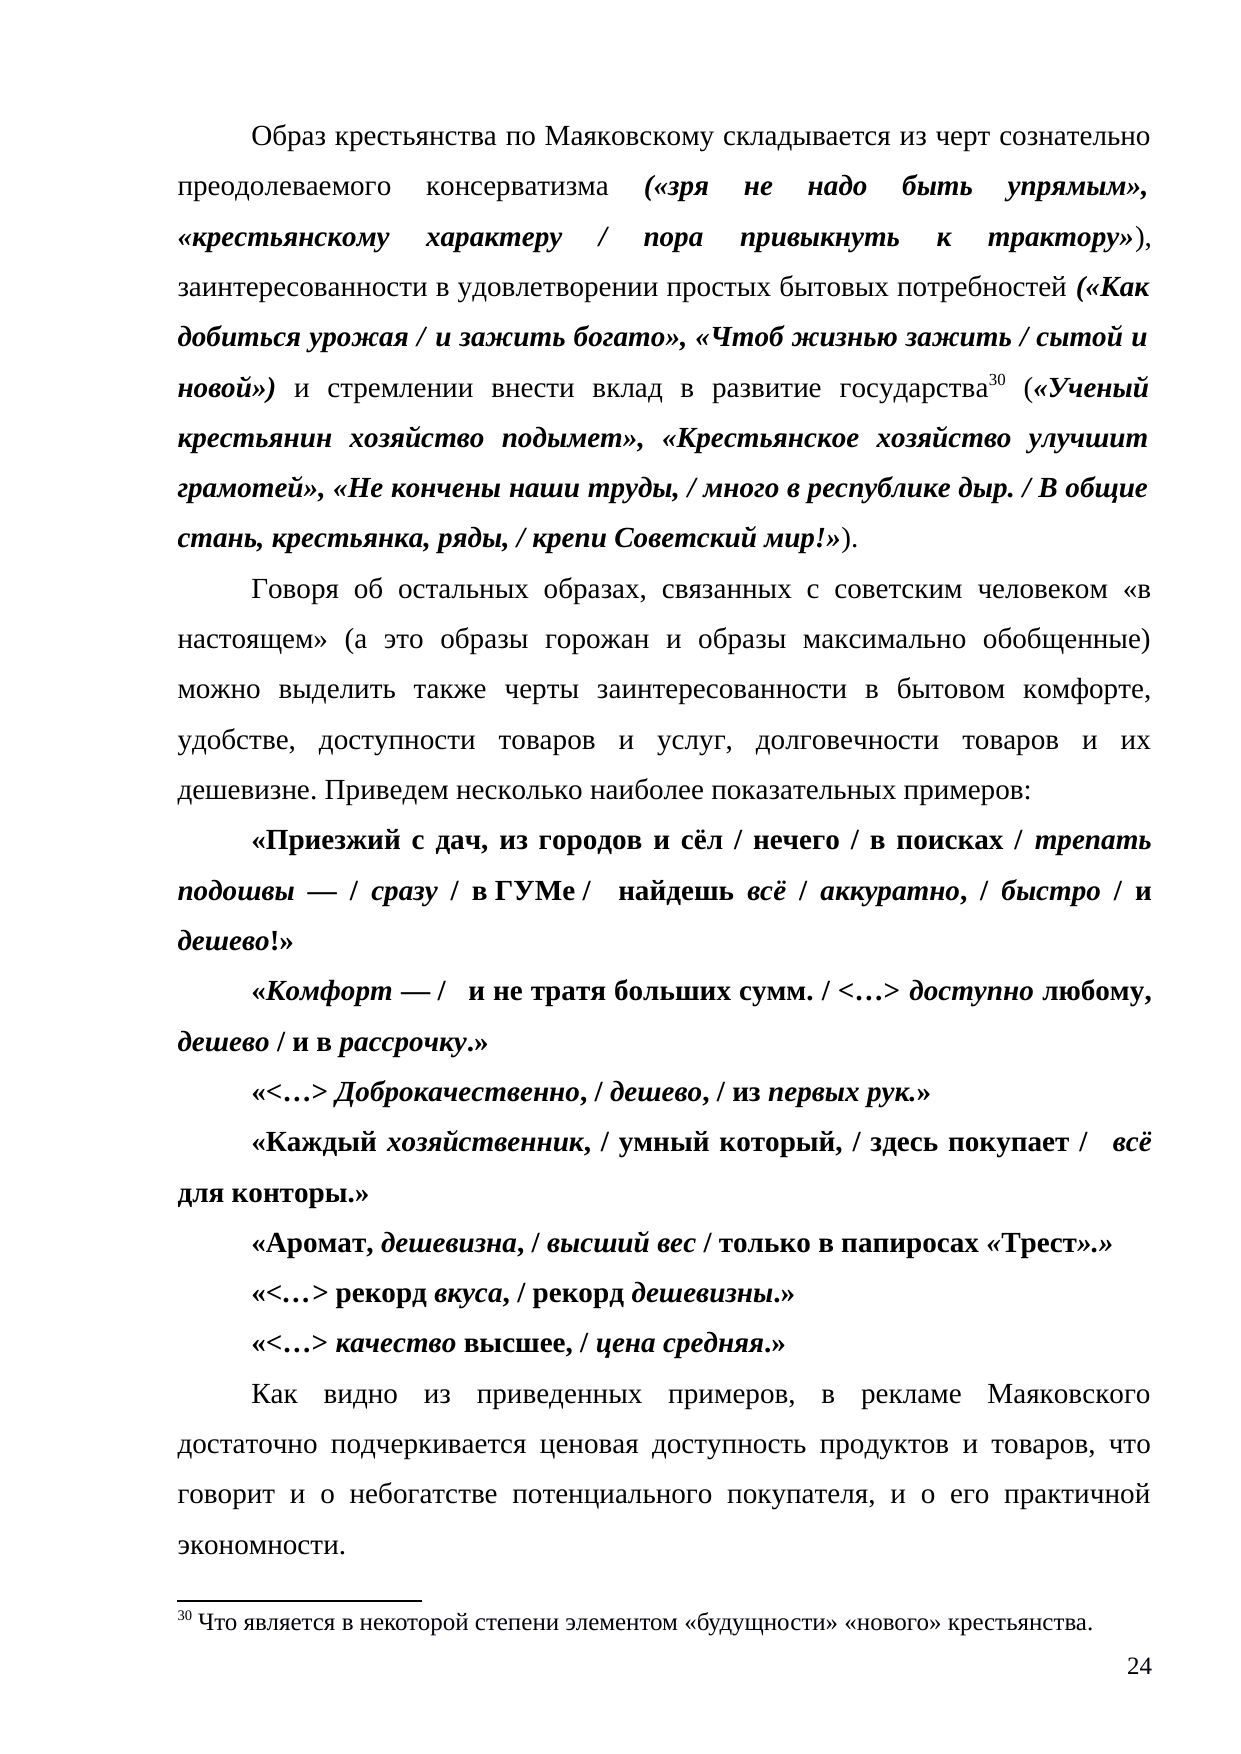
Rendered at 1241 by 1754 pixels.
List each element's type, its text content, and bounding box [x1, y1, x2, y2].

list «Аромат, дешевизна, / высший вес / только в папиросах «Трест».» [177, 1225, 1152, 1258]
list «<…> рекорд вкуса, / рекорд дешевизны.» [177, 1275, 1152, 1309]
list Как видно из приведенных примеров, в рекламе Маяковского достаточно подчеркивается ценовая доступность продуктов и товаров, что говорит и о небогатстве потенциального покупателя, и о его практичной экономности. [177, 1376, 1152, 1560]
list Говоря об остальных образах, связанных с советским человеком «в настоящем» (а это образы горожан и образы максимально обобщенные) можно выделить также черты заинтересованности в бытовом комфорте, удобстве, доступности товаров и услуг, долговечности товаров и их дешевизне. Приведем несколько наиболее показательных примеров: [177, 571, 1152, 806]
list «<…> качество высшее, / цена средняя.» [177, 1326, 1152, 1359]
list «Каждый хозяйственник, / умный который, / здесь покупает / всё для конторы.» [177, 1124, 1152, 1208]
list «<…> Доброкачественно, / дешево, / из первых рук.» [177, 1074, 1152, 1108]
list «Комфорт — / и не тратя больших сумм. / <…> доступно любому, дешево / и в рассрочку.» [177, 973, 1152, 1057]
list Образ крестьянства по Маяковскому складывается из черт сознательно преодолеваемого консерватизма («зря не надо быть упрямым», «крестьянскому характеру / пора привыкнуть к трактору»), заинтересованности в удовлетворении простых бытовых потребностей («Как добиться урожая / и зажить богато», «Чтоб жизнью зажить / сытой и новой») и стремлении внести вклад в развитие государства («Ученый крестьянин хозяйство подымет», «Крестьянское хозяйство улучшит грамотей», «Не кончены наши труды, / много в республике дыр. / В общие стань, крестьянка, ряды, / крепи Советский мир!»). [177, 118, 1152, 554]
list «Приезжий с дач, из городов и сёл / нечего / в поисках / трепать подошвы — / сразу / в ГУМе / найдешь всё / аккуратно, / быстро / и дешево!» [177, 822, 1152, 957]
